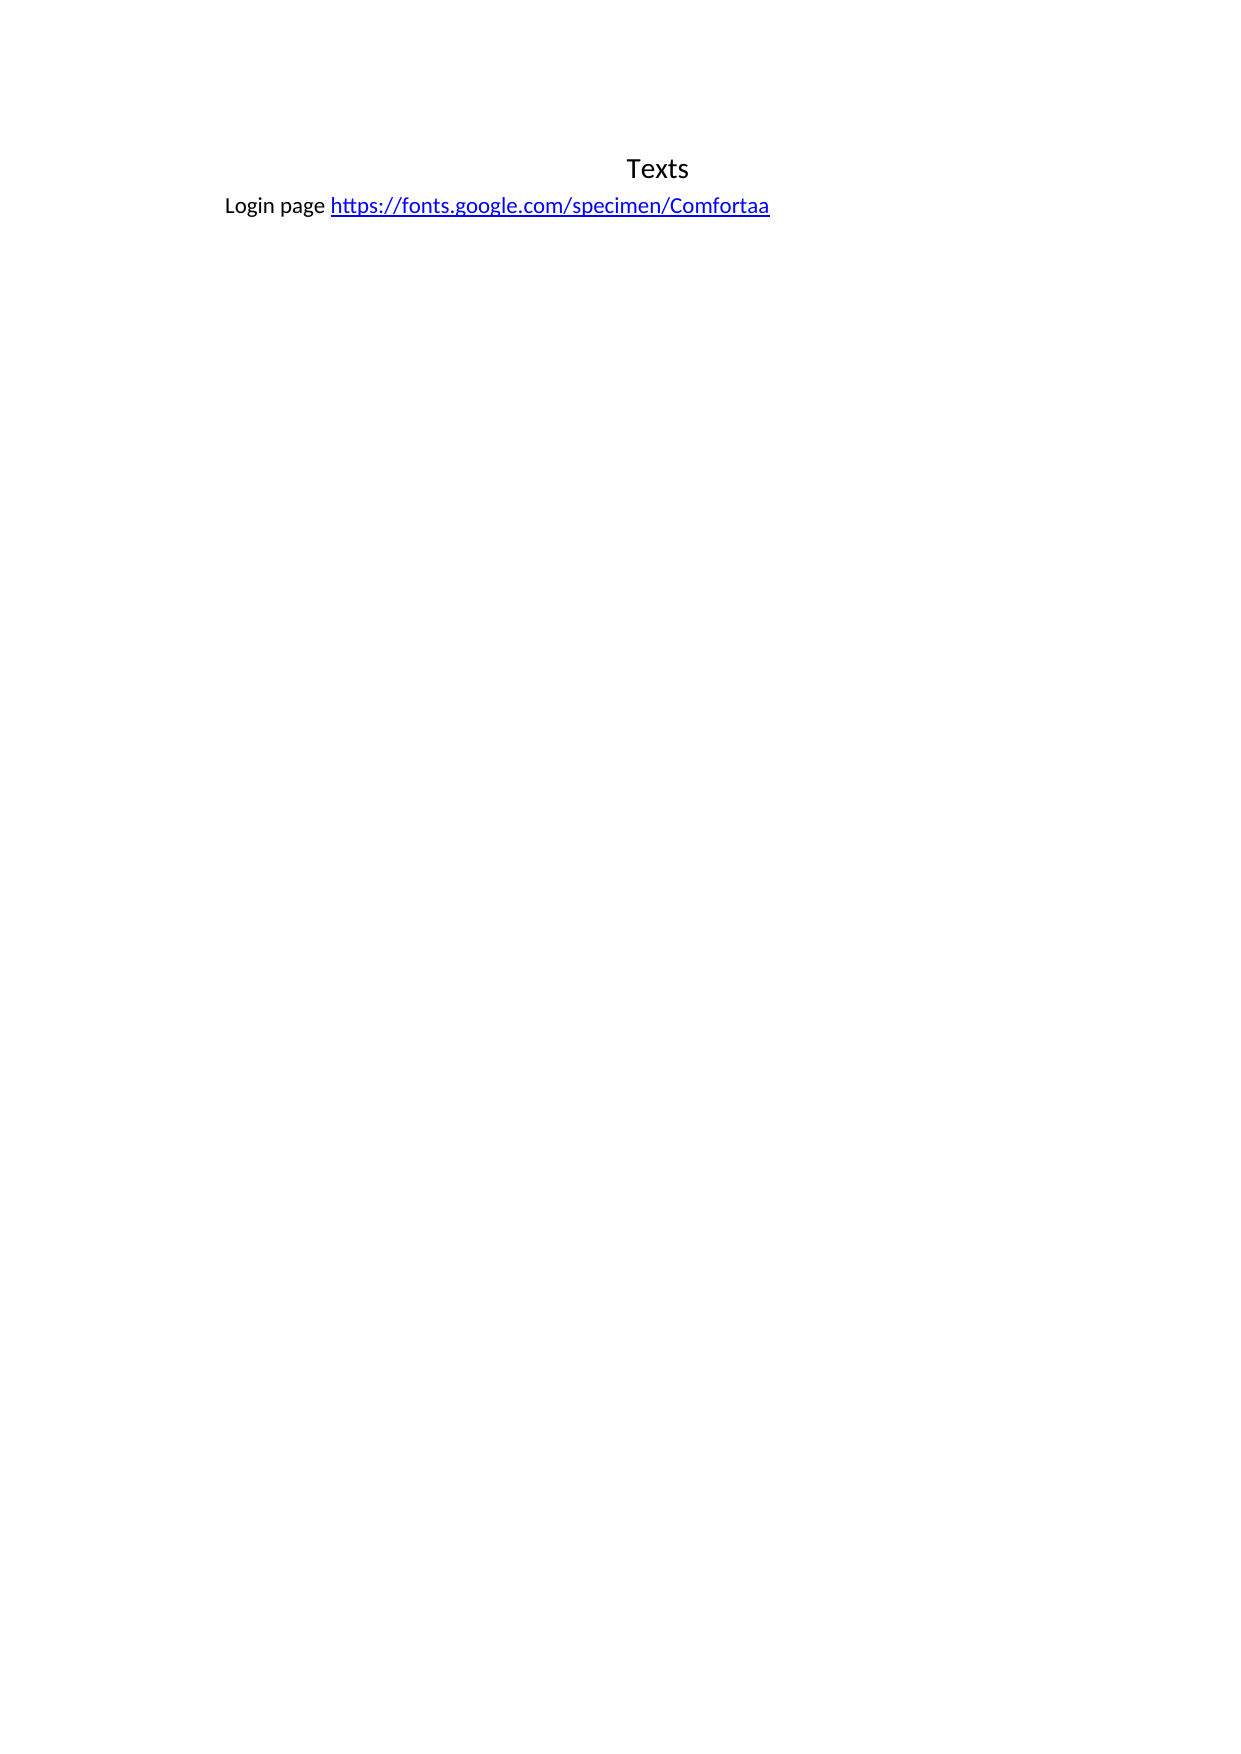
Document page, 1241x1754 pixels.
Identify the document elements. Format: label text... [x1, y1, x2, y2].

list Texts [225, 150, 1090, 186]
list Login page https://fonts.google.com/specimen/Comfortaa [225, 191, 1090, 219]
